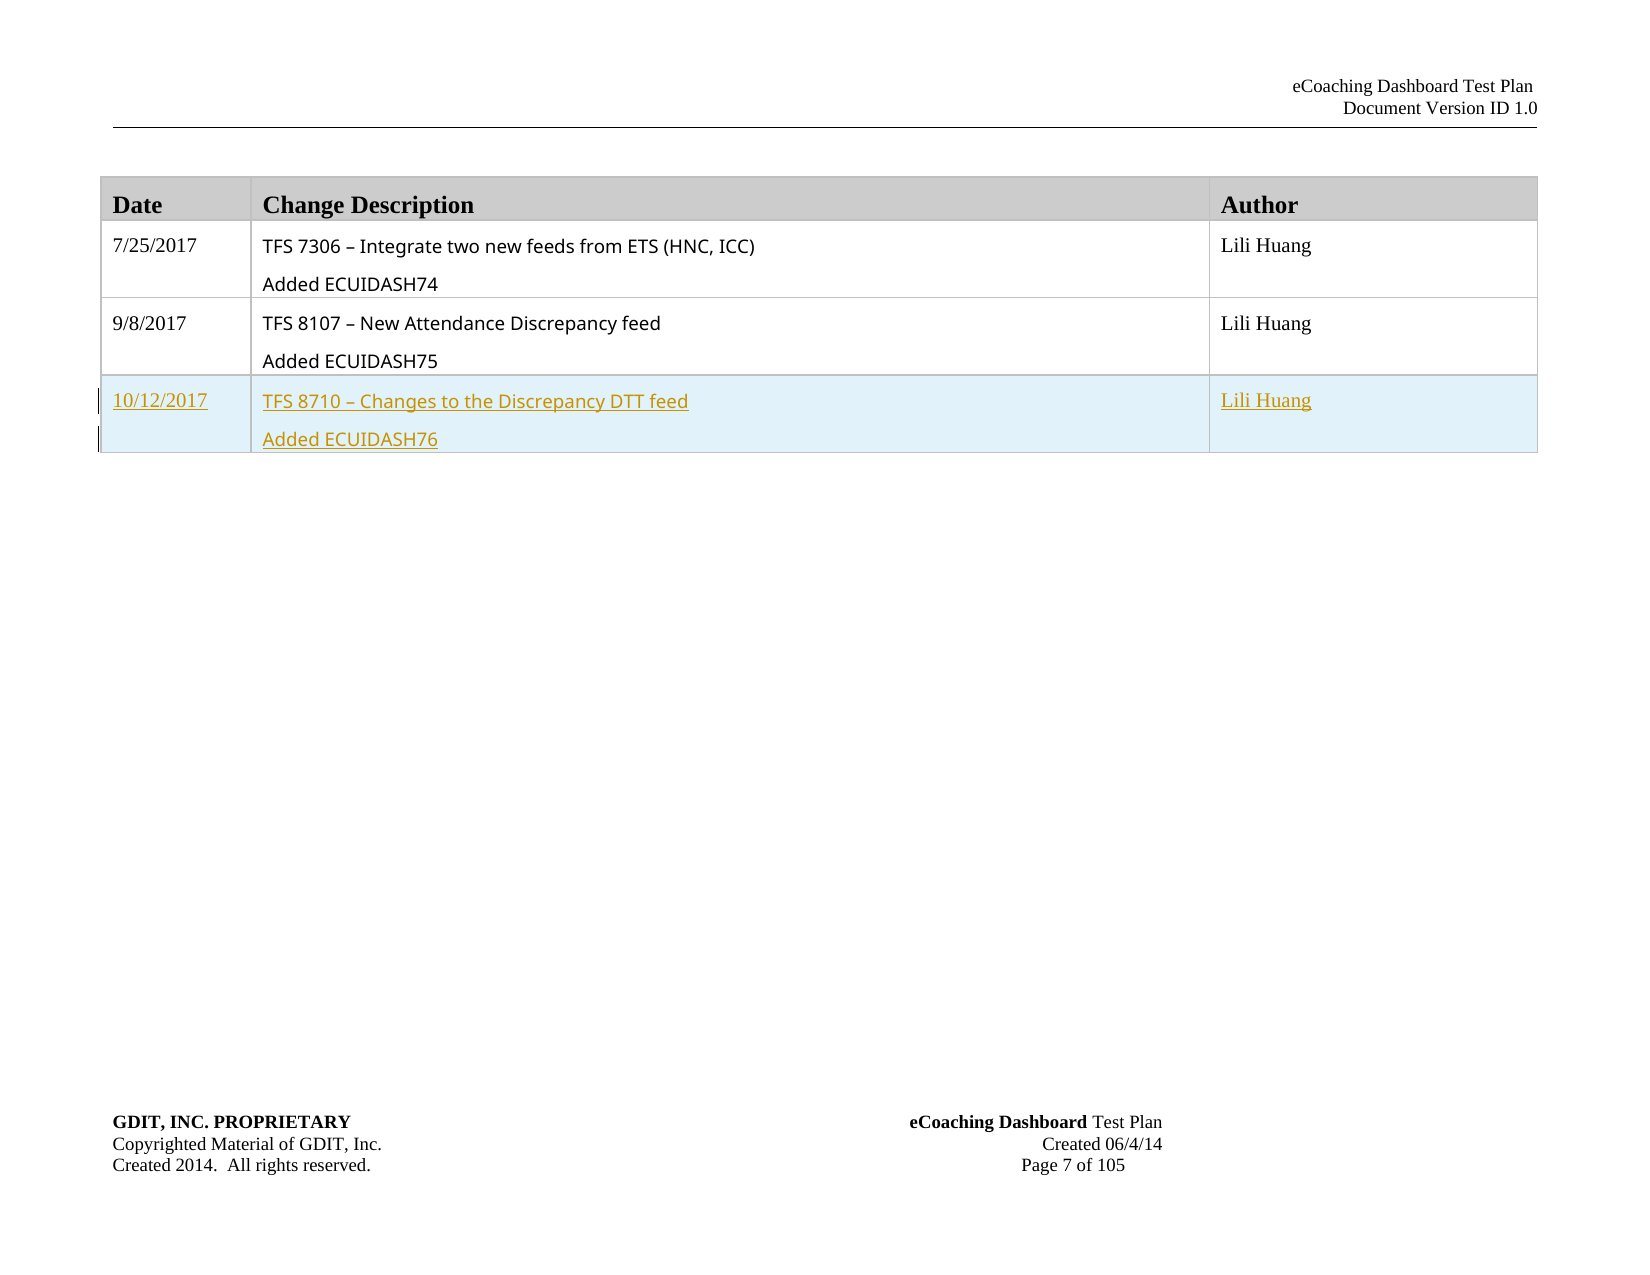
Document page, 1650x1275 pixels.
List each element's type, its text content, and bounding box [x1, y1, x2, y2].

table_header Date [102, 178, 250, 219]
table_cell Lili Huang [1210, 221, 1537, 297]
table_cell TFS 7306 – Integrate two new feeds from ETS (HNC, ICC) Added ECUIDASH74 [252, 221, 1209, 297]
table_header Change Description [252, 178, 1209, 219]
table_cell Lili Huang [1210, 298, 1537, 374]
table_cell 7/25/2017 [102, 221, 250, 297]
table_cell 9/8/2017 [102, 298, 250, 374]
table_cell TFS 8107 – New Attendance Discrepancy feed Added ECUIDASH75 [252, 298, 1209, 374]
table_header Author [1210, 178, 1537, 219]
